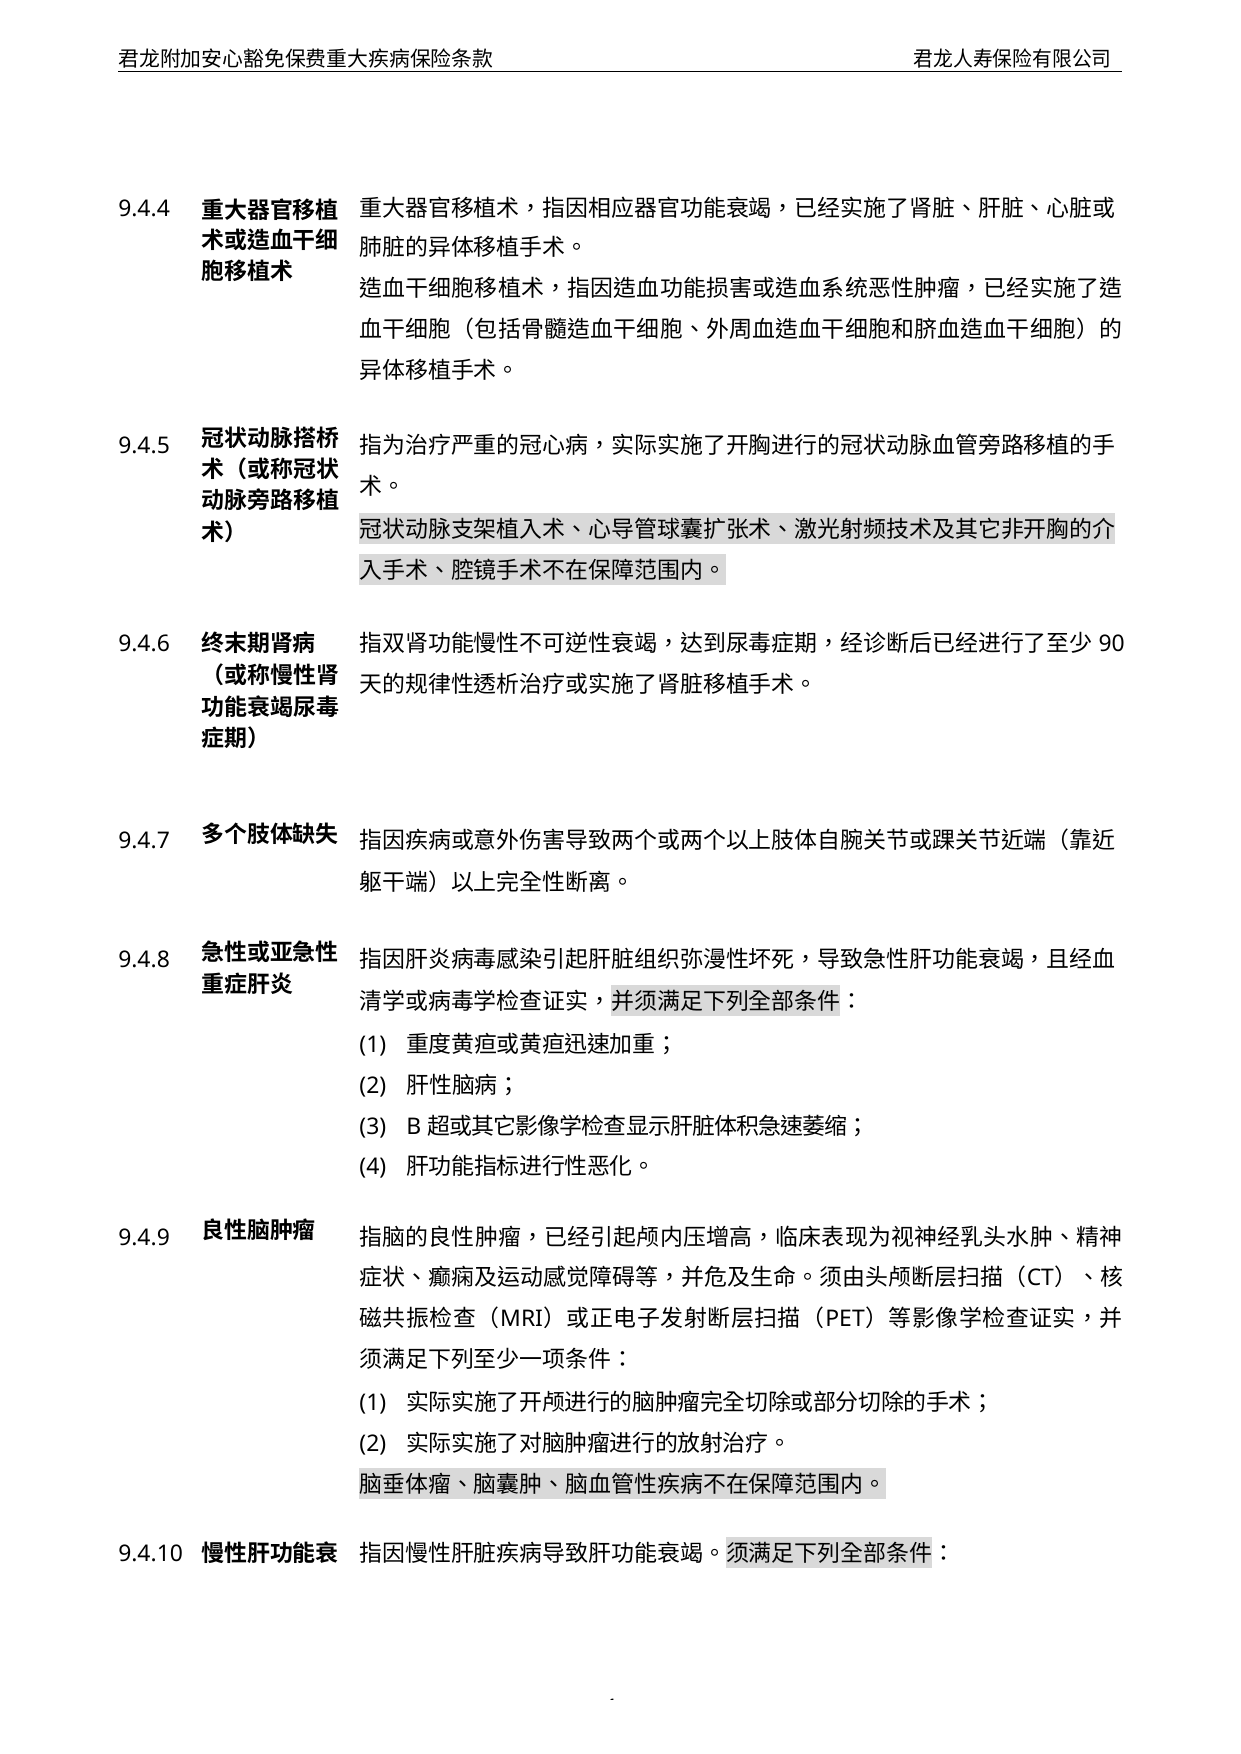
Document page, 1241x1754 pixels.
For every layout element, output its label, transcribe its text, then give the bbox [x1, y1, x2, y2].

table_header 重大器官移植 术或造血干细胞移植术 [194, 195, 349, 406]
table_cell 良性脑肿瘤 [194, 1198, 349, 1514]
table_cell 指双肾功能慢性不可逆性衰竭，达到尿毒症期，经诊断后已经进行了至少 90 天的规律性透析治疗或实施了肾脏移植手术。 [349, 606, 1144, 804]
table_cell 指为治疗严重的冠心病，实际实施了开胸进行的冠状动脉血管旁路移植的手术。 冠状动脉支架植入术、心导管球囊扩张术、激光射频技术及其它非开胸的介入手术、腔镜手术不在保障范围内。 [349, 406, 1144, 606]
table_cell 指因疾病或意外伤害导致两个或两个以上肢体自腕关节或踝关节近端（靠近躯干端）以上完全性断离。 [349, 804, 1144, 920]
table_cell 9.4.7 [97, 804, 194, 920]
table_cell 9.4.8 [97, 920, 194, 1198]
table_cell 9.4.5 [97, 406, 194, 606]
table_cell 9.4.6 [97, 606, 194, 804]
table_cell 9.4.9 [97, 1198, 194, 1514]
table_cell 多个肢体缺失 [194, 804, 349, 920]
table_cell 指因肝炎病毒感染引起肝脏组织弥漫性坏死，导致急性肝功能衰竭，且经血清学或病毒学检查证实，并须满足下列全部条件： 重度黄疸或黄疸迅速加重； 肝性脑病； B 超或其它影像学检查显示肝脏体积急速萎缩； 肝功能指标进行性恶化。 [349, 920, 1144, 1198]
table_cell 慢性肝功能衰 [194, 1514, 349, 1571]
table_cell 指脑的良性肿瘤，已经引起颅内压增高，临床表现为视神经乳头水肿、精神症状、癫痫及运动感觉障碍等，并危及生命。须由头颅断层扫描（CT）、核磁共振检查（MRI）或正电子发射断层扫描（PET）等影像学检查证实，并须满足下列至少一项条件： 实际实施了开颅进行的脑肿瘤完全切除或部分切除的手术； 实际实施了对脑肿瘤进行的放射治疗。 脑垂体瘤、脑囊肿、脑血管性疾病不在保障范围内。 [349, 1198, 1144, 1514]
table_cell 急性或亚急性重症肝炎 [194, 920, 349, 1198]
table_header 9.4.4 [97, 195, 194, 406]
table_cell 9.4.10 [97, 1514, 194, 1571]
table_cell 冠状动脉搭桥术（或称冠状动脉旁路移植术） [194, 406, 349, 606]
table_cell 指因慢性肝脏疾病导致肝功能衰竭。须满足下列全部条件： [349, 1514, 1144, 1571]
table_header 重大器官移植术，指因相应器官功能衰竭，已经实施了肾脏、肝脏、心脏或 肺脏的异体移植手术。 造血干细胞移植术，指因造血功能损害或造血系统恶性肿瘤，已经实施了造血干细胞（包括骨髓造血干细胞、外周血造血干细胞和脐血造血干细胞）的异体移植手术。 [349, 195, 1144, 406]
table_cell 终末期肾病 （或称慢性肾功能衰竭尿毒症期） [194, 606, 349, 804]
